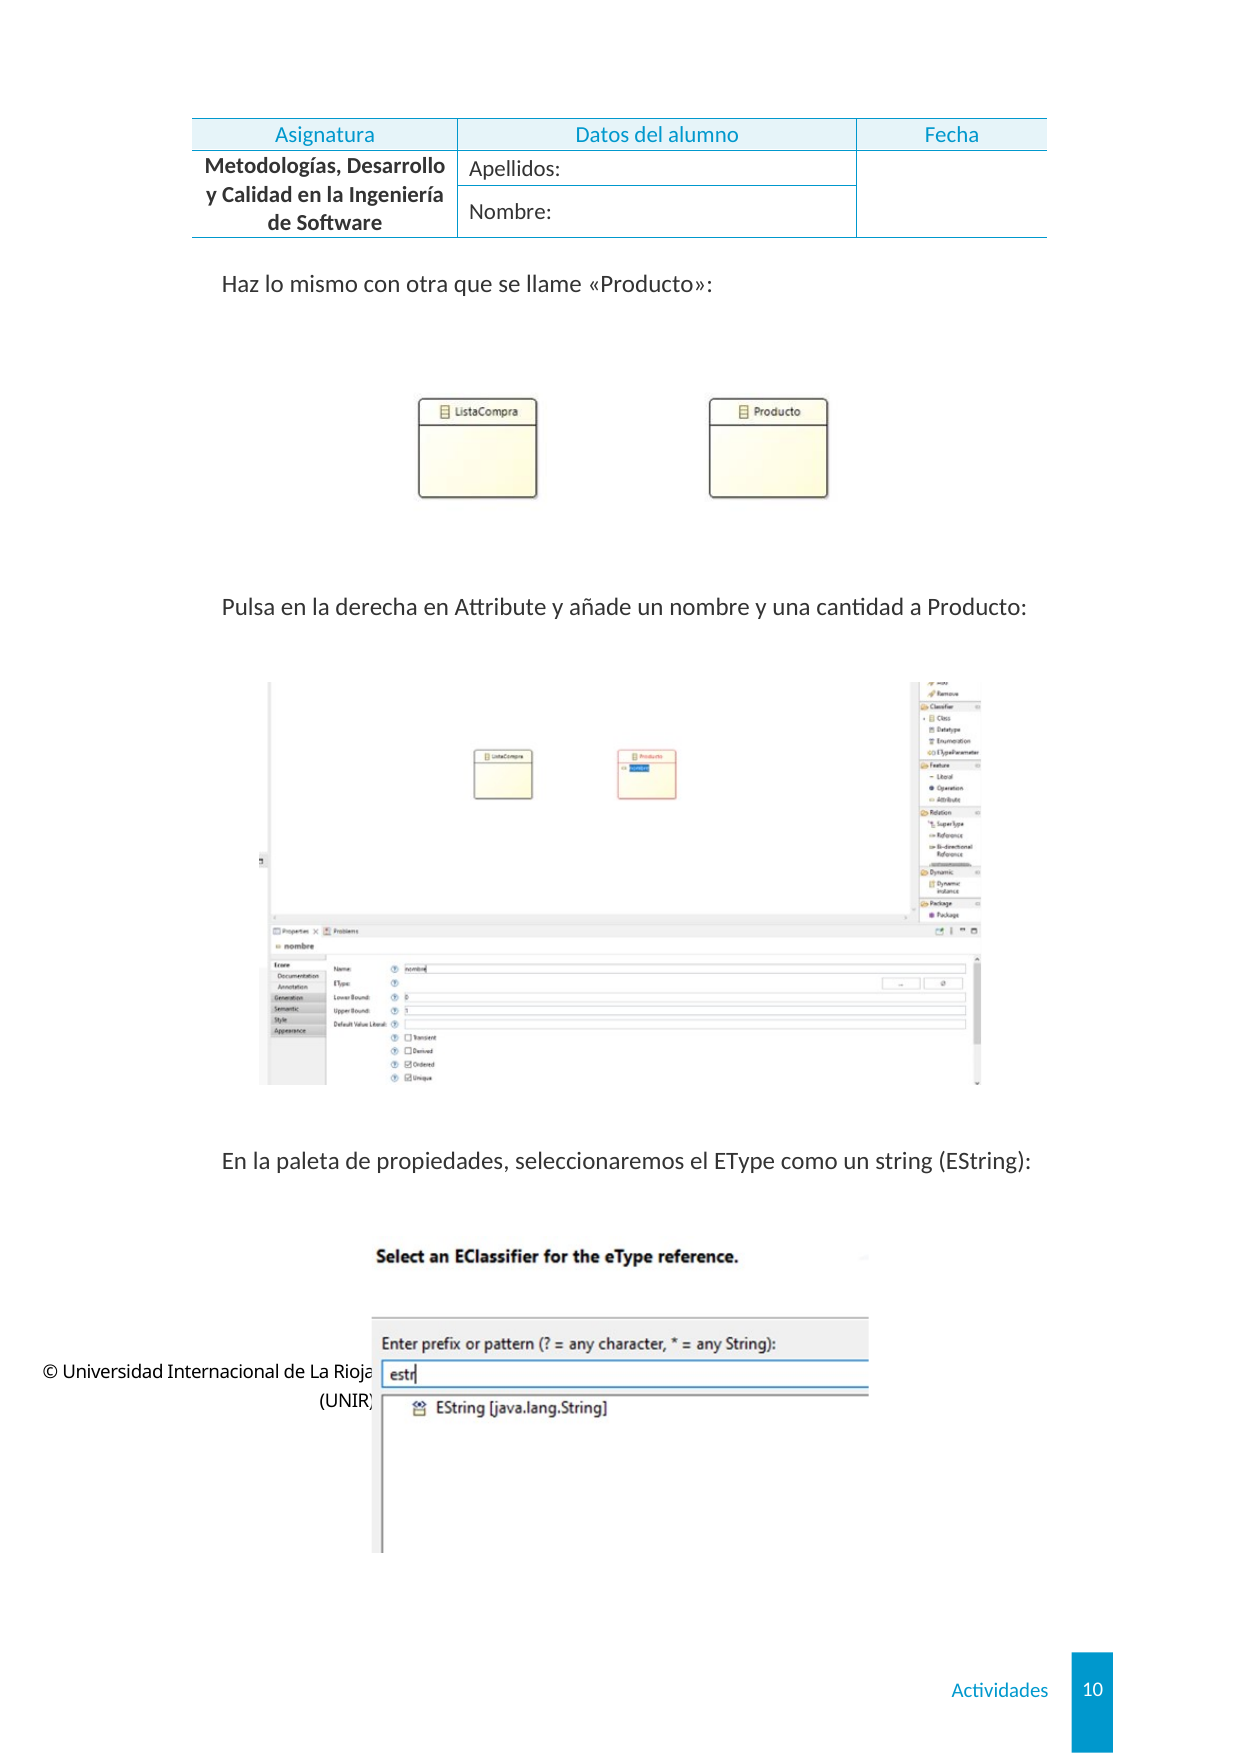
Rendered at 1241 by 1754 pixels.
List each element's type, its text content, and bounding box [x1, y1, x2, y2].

list Pulsa en la derecha en Attribute y añade un nombre y una cantidad a Producto: [222, 591, 1048, 622]
picture [259, 682, 982, 1085]
picture [371, 1236, 869, 1553]
list Haz lo mismo con otra que se llame «Producto»: [222, 268, 1048, 299]
list En la paleta de propiedades, seleccionaremos el EType como un string (EString): [222, 1145, 1048, 1176]
picture [264, 360, 976, 531]
